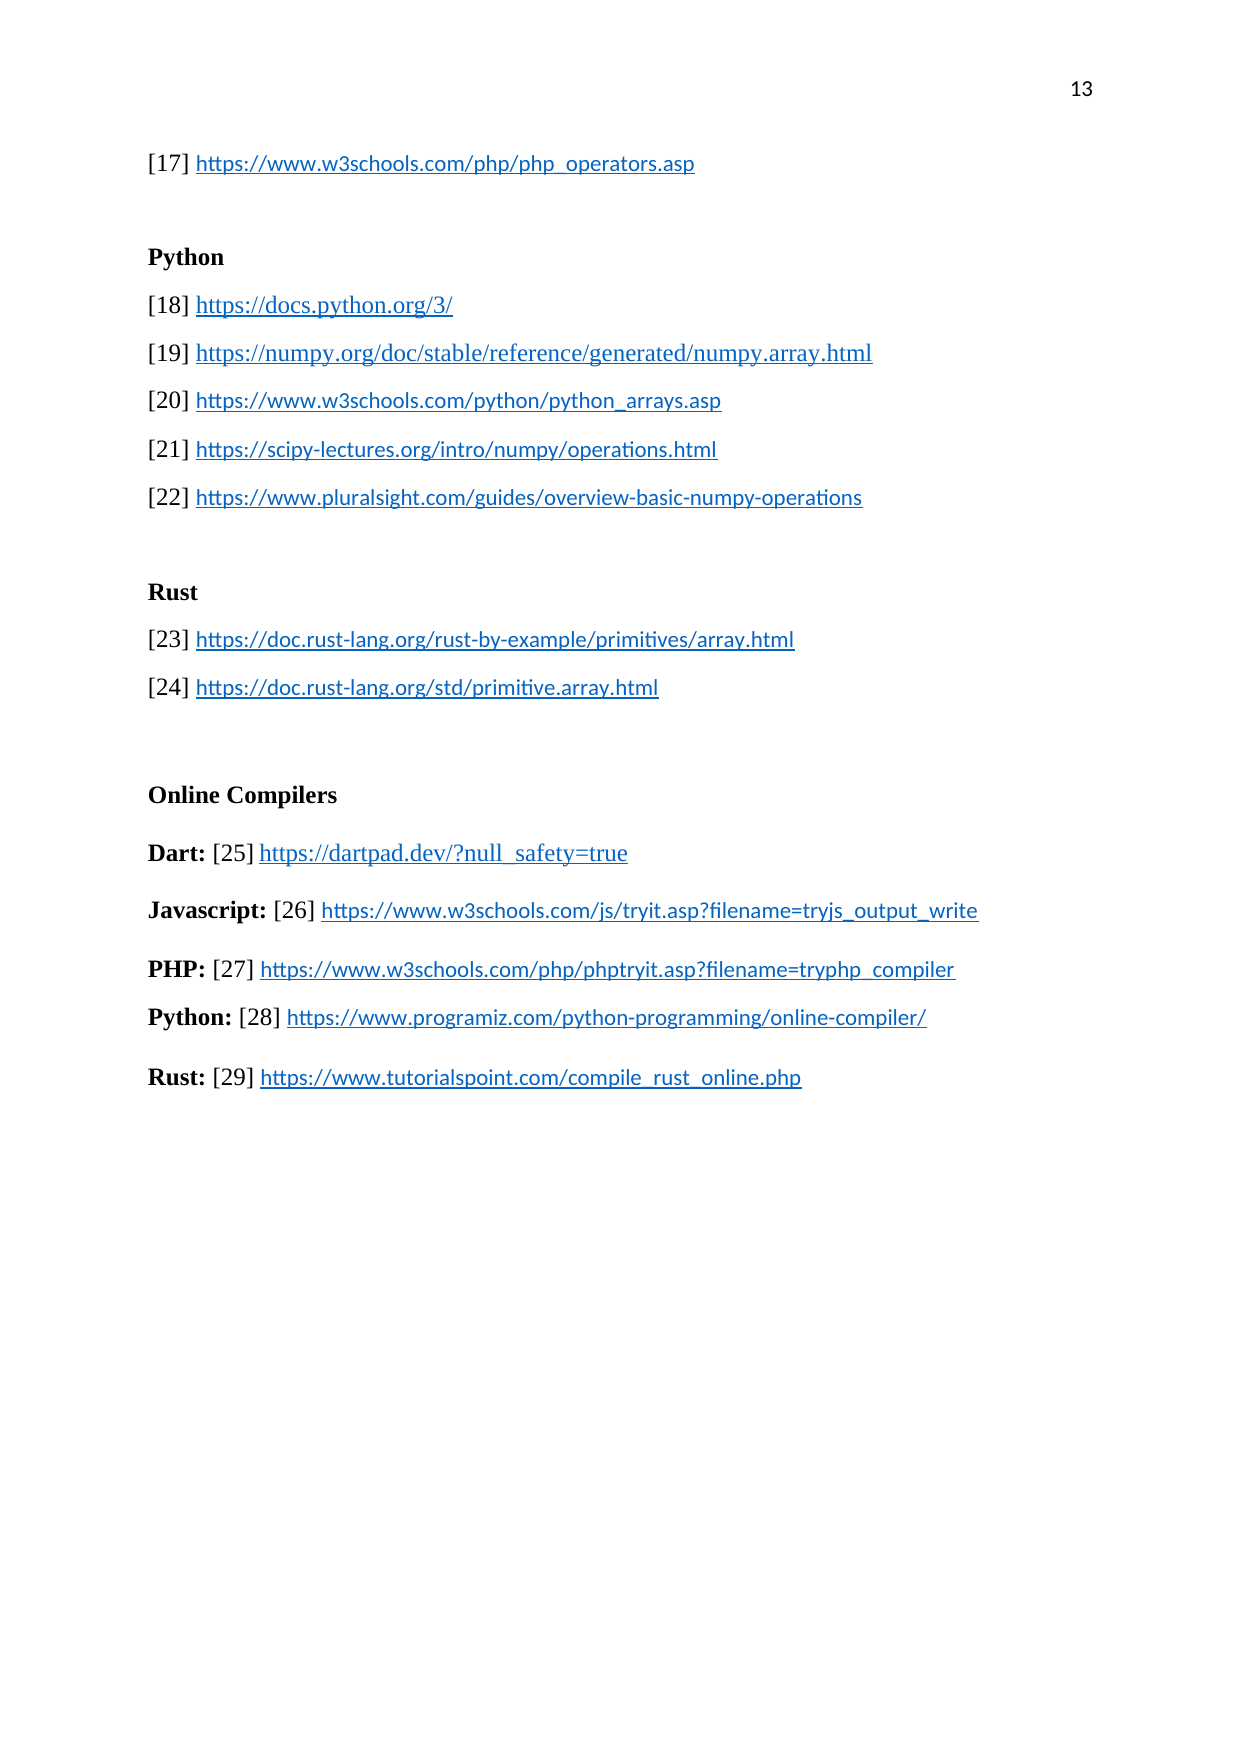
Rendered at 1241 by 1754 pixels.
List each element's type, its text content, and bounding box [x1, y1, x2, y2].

text Python: [28] https://www.programiz.com/python-programming/online-compiler/ [148, 1002, 1093, 1031]
text Python [148, 242, 1093, 271]
text Rust [148, 577, 1093, 605]
text [23] https://doc.rust-lang.org/rust-by-example/primitives/array.html [148, 624, 1093, 653]
text [21] https://scipy-lectures.org/intro/numpy/operations.html [148, 434, 1093, 463]
text [17] https://www.w3schools.com/php/php_operators.asp [148, 148, 1093, 177]
text [20] https://www.w3schools.com/python/python_arrays.asp [148, 386, 1093, 415]
text [24] https://doc.rust-lang.org/std/primitive.array.html [148, 672, 1093, 701]
text Rust: [29] https://www.tutorialspoint.com/compile_rust_online.php [148, 1062, 1093, 1091]
text PHP: [27] https://www.w3schools.com/php/phptryit.asp?filename=tryphp_compiler [148, 954, 1093, 983]
text Dart: [25] https://dartpad.dev/?null_safety=true [148, 838, 1093, 866]
text [19] https://numpy.org/doc/stable/reference/generated/numpy.array.html [148, 338, 1093, 367]
text [18] https://docs.python.org/3/ [148, 290, 1093, 319]
text Online Compilers [148, 780, 1093, 808]
text Javascript: [26] https://www.w3schools.com/js/tryit.asp?filename=tryjs_output_write [148, 896, 1093, 924]
text [22] https://www.pluralsight.com/guides/overview-basic-numpy-operations [148, 482, 1093, 511]
